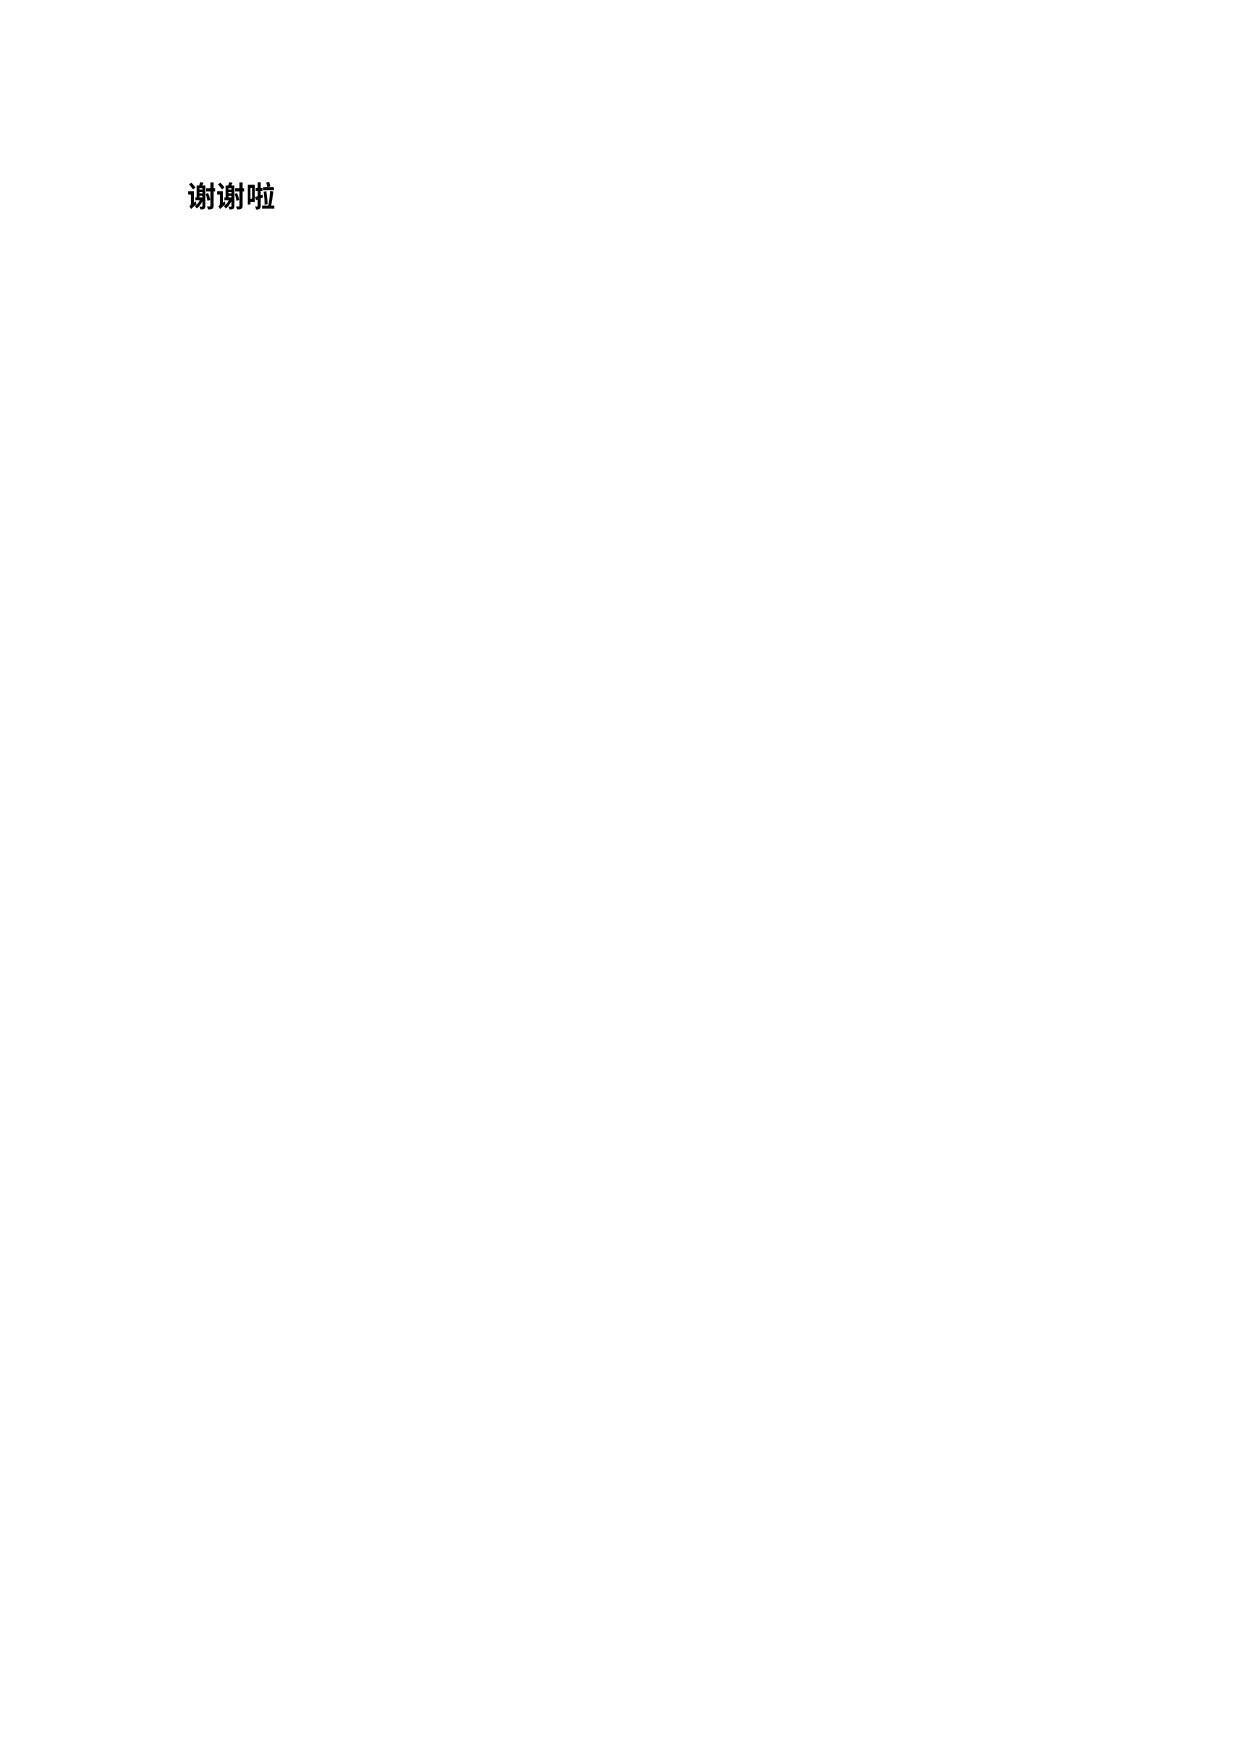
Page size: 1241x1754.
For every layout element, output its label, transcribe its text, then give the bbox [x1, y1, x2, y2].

text 谢谢啦 [187, 162, 1053, 227]
